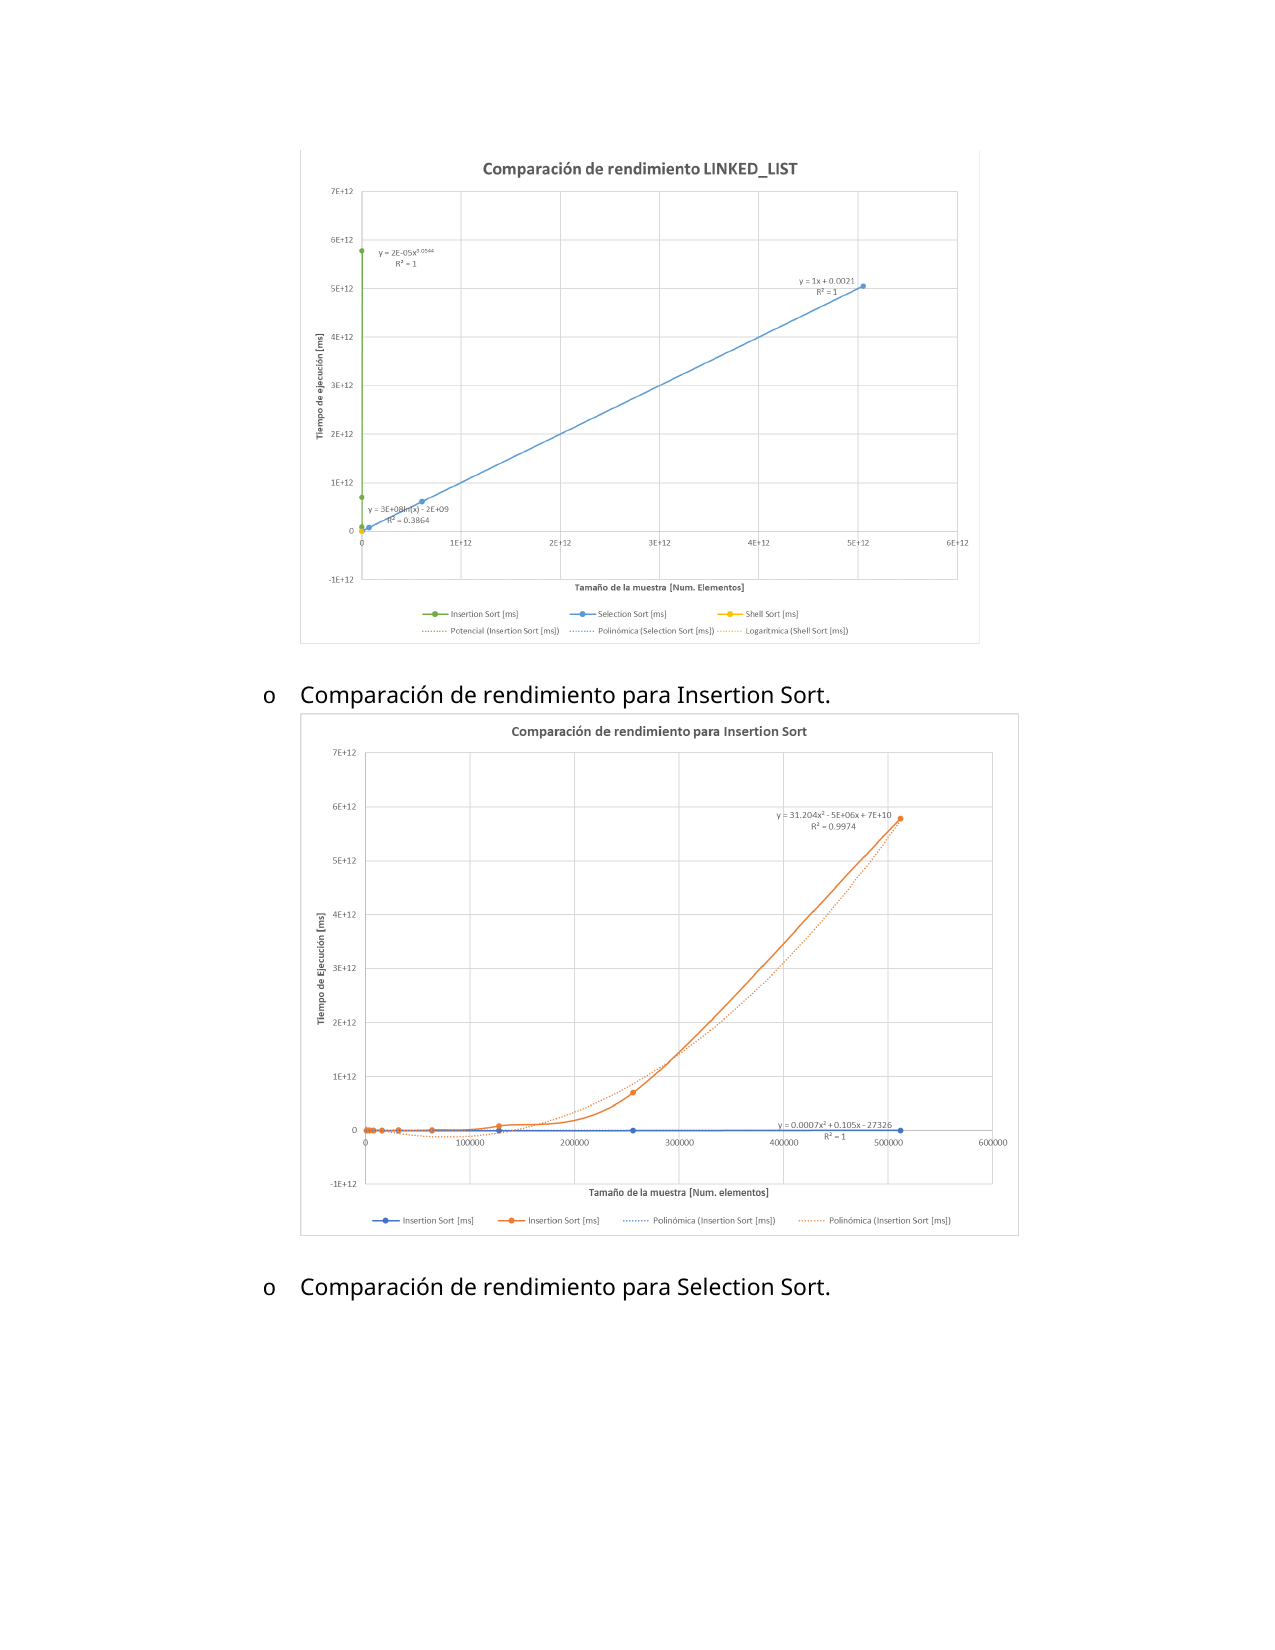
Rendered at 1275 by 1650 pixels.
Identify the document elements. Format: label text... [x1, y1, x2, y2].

list Comparación de rendimiento para Insertion Sort. [262, 679, 1125, 711]
picture [300, 713, 1019, 1236]
picture [300, 150, 980, 644]
list Comparación de rendimiento para Selection Sort. [262, 1271, 1125, 1302]
